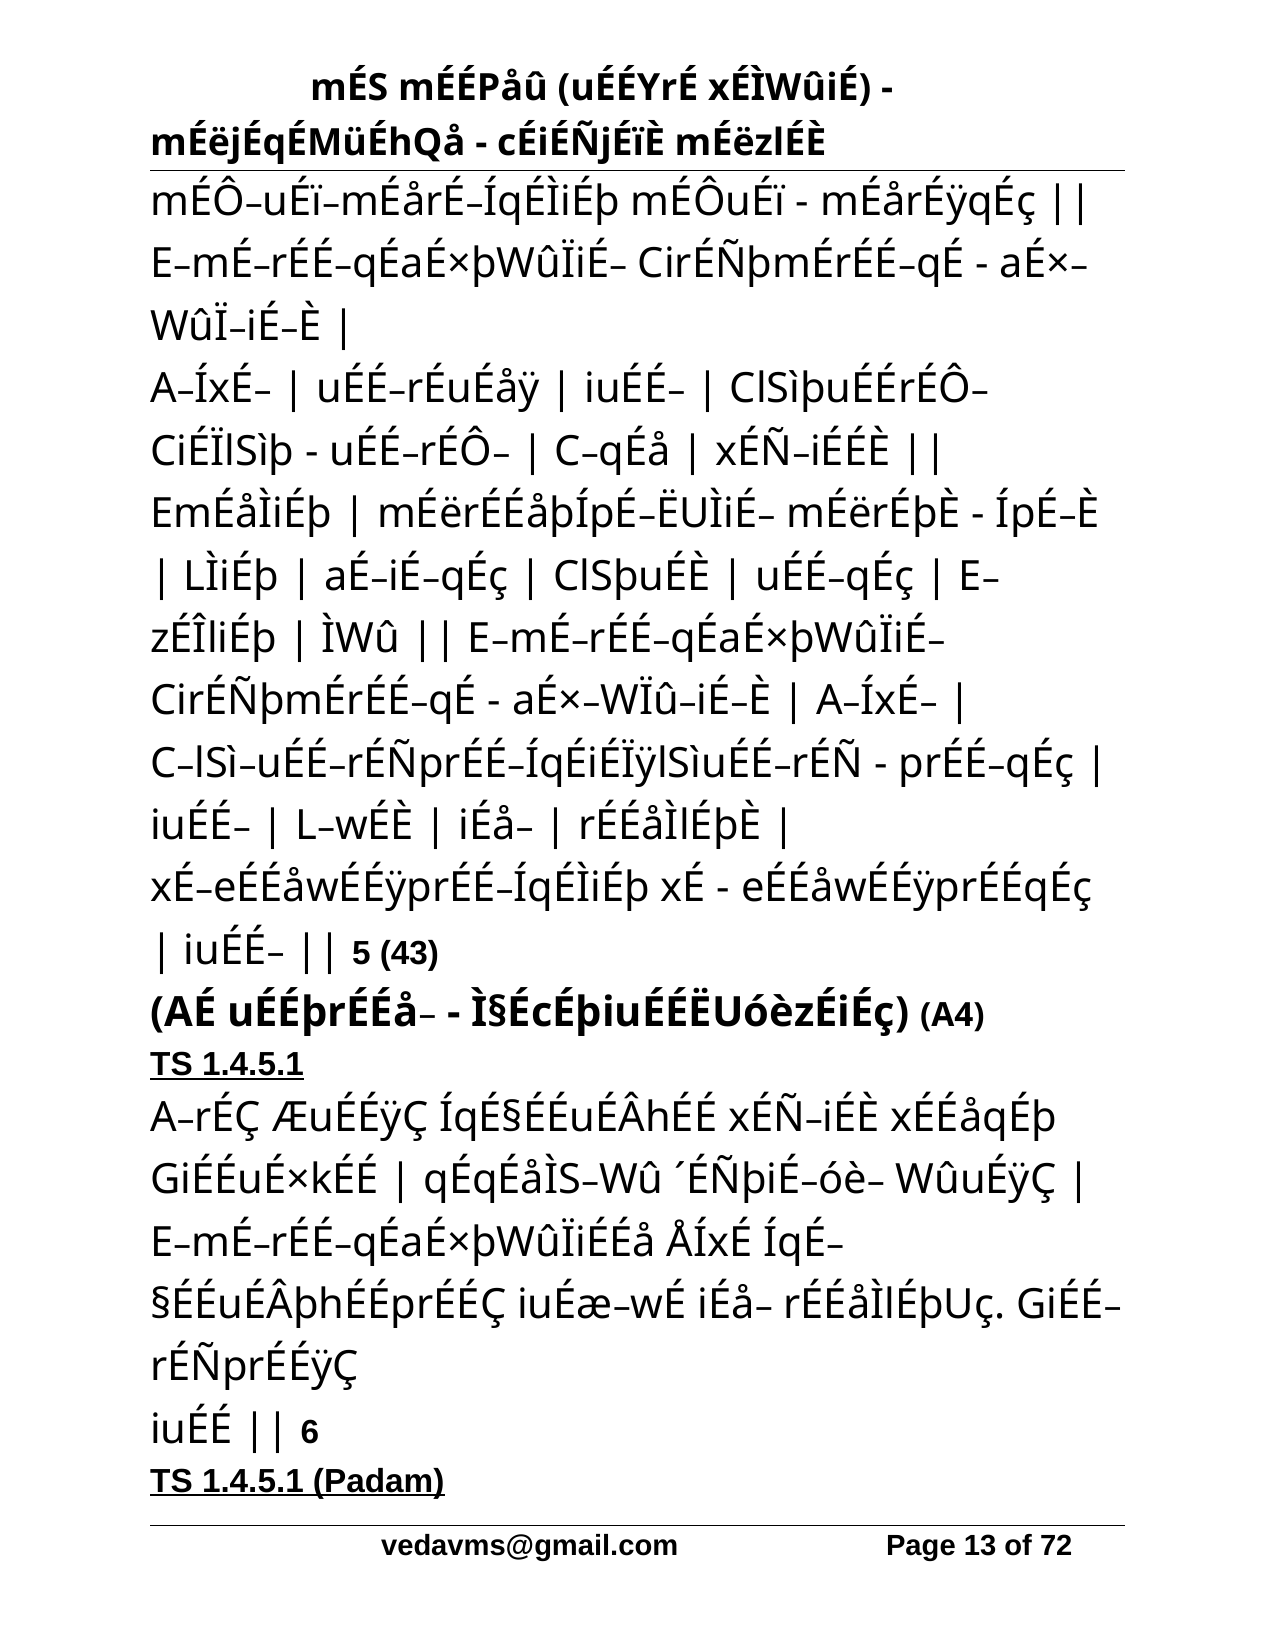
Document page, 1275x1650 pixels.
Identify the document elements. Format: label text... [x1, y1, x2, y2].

text A–rÉÇ ÆuÉÉÿÇ ÍqÉ§ÉÉuÉÂhÉÉ xÉÑ–iÉÈ xÉÉåqÉþ GiÉÉuÉ×kÉÉ | qÉqÉåÌS–Wû ´ÉÑþiÉ–óè– WûuÉÿÇ | [150, 1087, 1125, 1206]
text (AÉ uÉÉþrÉÉå– - Ì§ÉcÉþiuÉÉËUóèzÉiÉç) (A4) [150, 982, 1125, 1039]
text C–lSì–uÉÉ–rÉÑprÉÉ–ÍqÉiÉÏÿlSìuÉÉ–rÉÑ - prÉÉ–qÉç | iuÉÉ– | L–wÉÈ | iÉå– | rÉÉåÌlÉþÈ | [150, 732, 1125, 852]
text A–ÍxÉ– | uÉÉ–rÉuÉåÿ | iuÉÉ– | ClSìþuÉÉrÉÔ– CiÉÏlSìþ - uÉÉ–rÉÔ– | C–qÉå | xÉÑ–iÉÉÈ || EmÉåÌiÉþ | mÉërÉÉåþÍpÉ–ËUÌiÉ– mÉërÉþÈ - ÍpÉ–È | LÌiÉþ | aÉ–iÉ–qÉç | ClSþuÉÈ | uÉÉ–qÉç | E–zÉÎliÉþ | ÌWû || E–mÉ–rÉÉ–qÉaÉ×þWûÏiÉ– CirÉÑþmÉrÉÉ–qÉ - aÉ×–WÏû–iÉ–È | A–ÍxÉ– | [150, 358, 1125, 727]
text TS 1.4.5.1 (Padam) [150, 1461, 1125, 1499]
text iuÉÉ || 6 [150, 1399, 1125, 1455]
text TS 1.4.5.1 [150, 1044, 1125, 1083]
text xÉ–eÉÉåwÉÉÿprÉÉ–ÍqÉÌiÉþ xÉ - eÉÉåwÉÉÿprÉÉqÉç | iuÉÉ– || 5 (43) [150, 857, 1125, 976]
text mÉÔ–uÉï–mÉårÉ–ÍqÉÌiÉþ mÉÔuÉï - mÉårÉÿqÉç || E–mÉ–rÉÉ–qÉaÉ×þWûÏiÉ– CirÉÑþmÉrÉÉ–qÉ - aÉ×–WûÏ–iÉ–È | [150, 171, 1125, 352]
text E–mÉ–rÉÉ–qÉaÉ×þWûÏiÉÉå ÅÍxÉ ÍqÉ–§ÉÉuÉÂþhÉÉprÉÉÇ iuÉæ–wÉ iÉå– rÉÉåÌlÉþUç. GiÉÉ–rÉÑprÉÉÿÇ [150, 1211, 1125, 1393]
